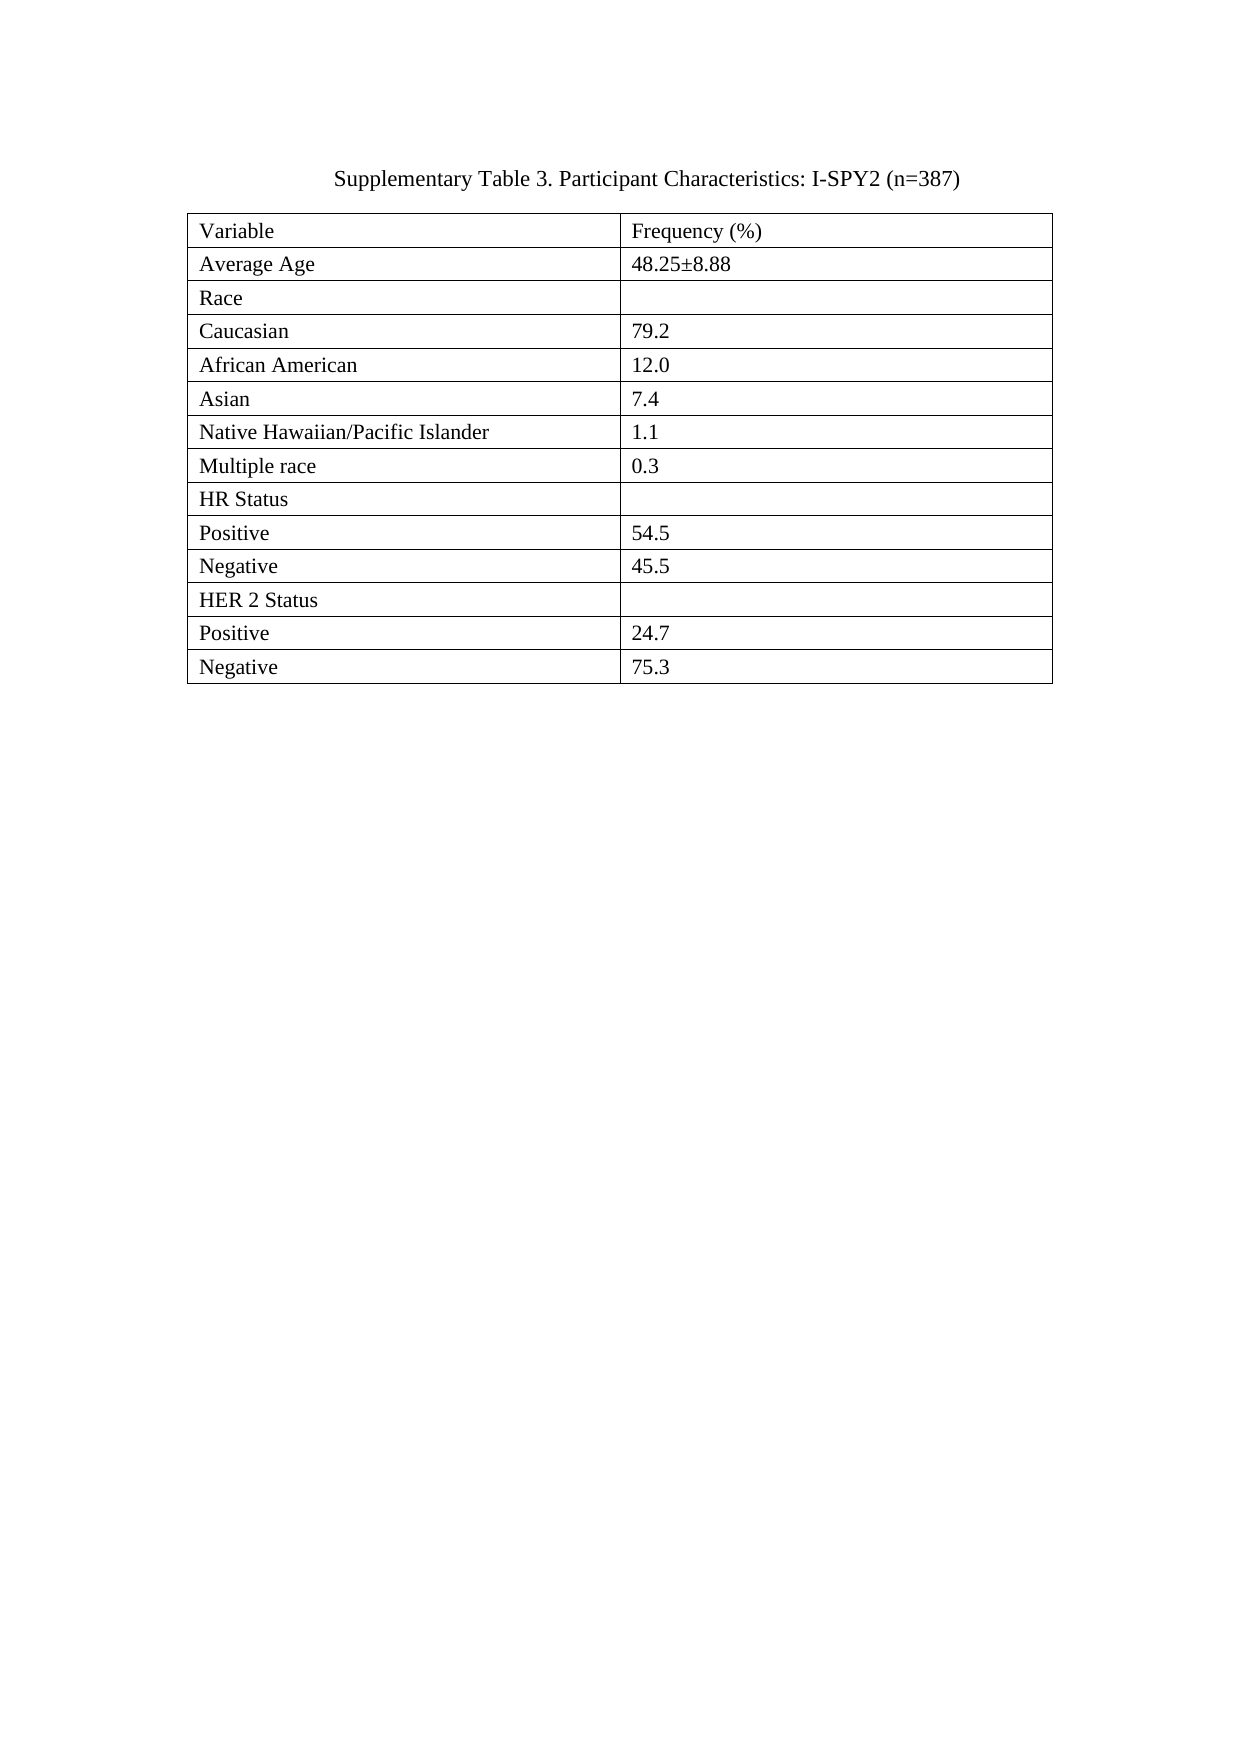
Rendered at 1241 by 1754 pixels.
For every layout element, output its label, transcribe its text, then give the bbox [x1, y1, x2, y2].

table_cell 24.7 [621, 617, 1052, 649]
table_cell HER 2 Status [188, 583, 620, 616]
text Supplementary Table 3. Participant Characteristics: I-SPY2 (n=387) [187, 162, 1107, 194]
table_cell 1.1 [621, 416, 1052, 448]
table_cell 45.5 [621, 550, 1052, 582]
table_header Frequency (%) [621, 214, 1052, 247]
table_cell 54.5 [621, 516, 1052, 549]
table_cell [621, 281, 1052, 314]
table_cell HR Status [188, 483, 620, 515]
table_cell 75.3 [621, 650, 1052, 683]
table_cell Asian [188, 382, 620, 414]
table_cell Negative [188, 550, 620, 582]
table_cell Average Age [188, 248, 620, 280]
table_cell Native Hawaiian/Pacific Islander [188, 416, 620, 448]
table_cell Race [188, 281, 620, 314]
table_cell 12.0 [621, 349, 1052, 381]
table_cell Caucasian [188, 315, 620, 347]
table_cell [621, 583, 1052, 616]
table_cell 7.4 [621, 382, 1052, 414]
table_header Variable [188, 214, 620, 247]
table_cell 79.2 [621, 315, 1052, 347]
table_cell Positive [188, 516, 620, 549]
table_cell 48.25±8.88 [621, 248, 1052, 280]
table_cell Positive [188, 617, 620, 649]
table_cell [621, 483, 1052, 515]
table_cell African American [188, 349, 620, 381]
table_cell 0.3 [621, 449, 1052, 482]
table_cell Negative [188, 650, 620, 683]
table_cell Multiple race [188, 449, 620, 482]
